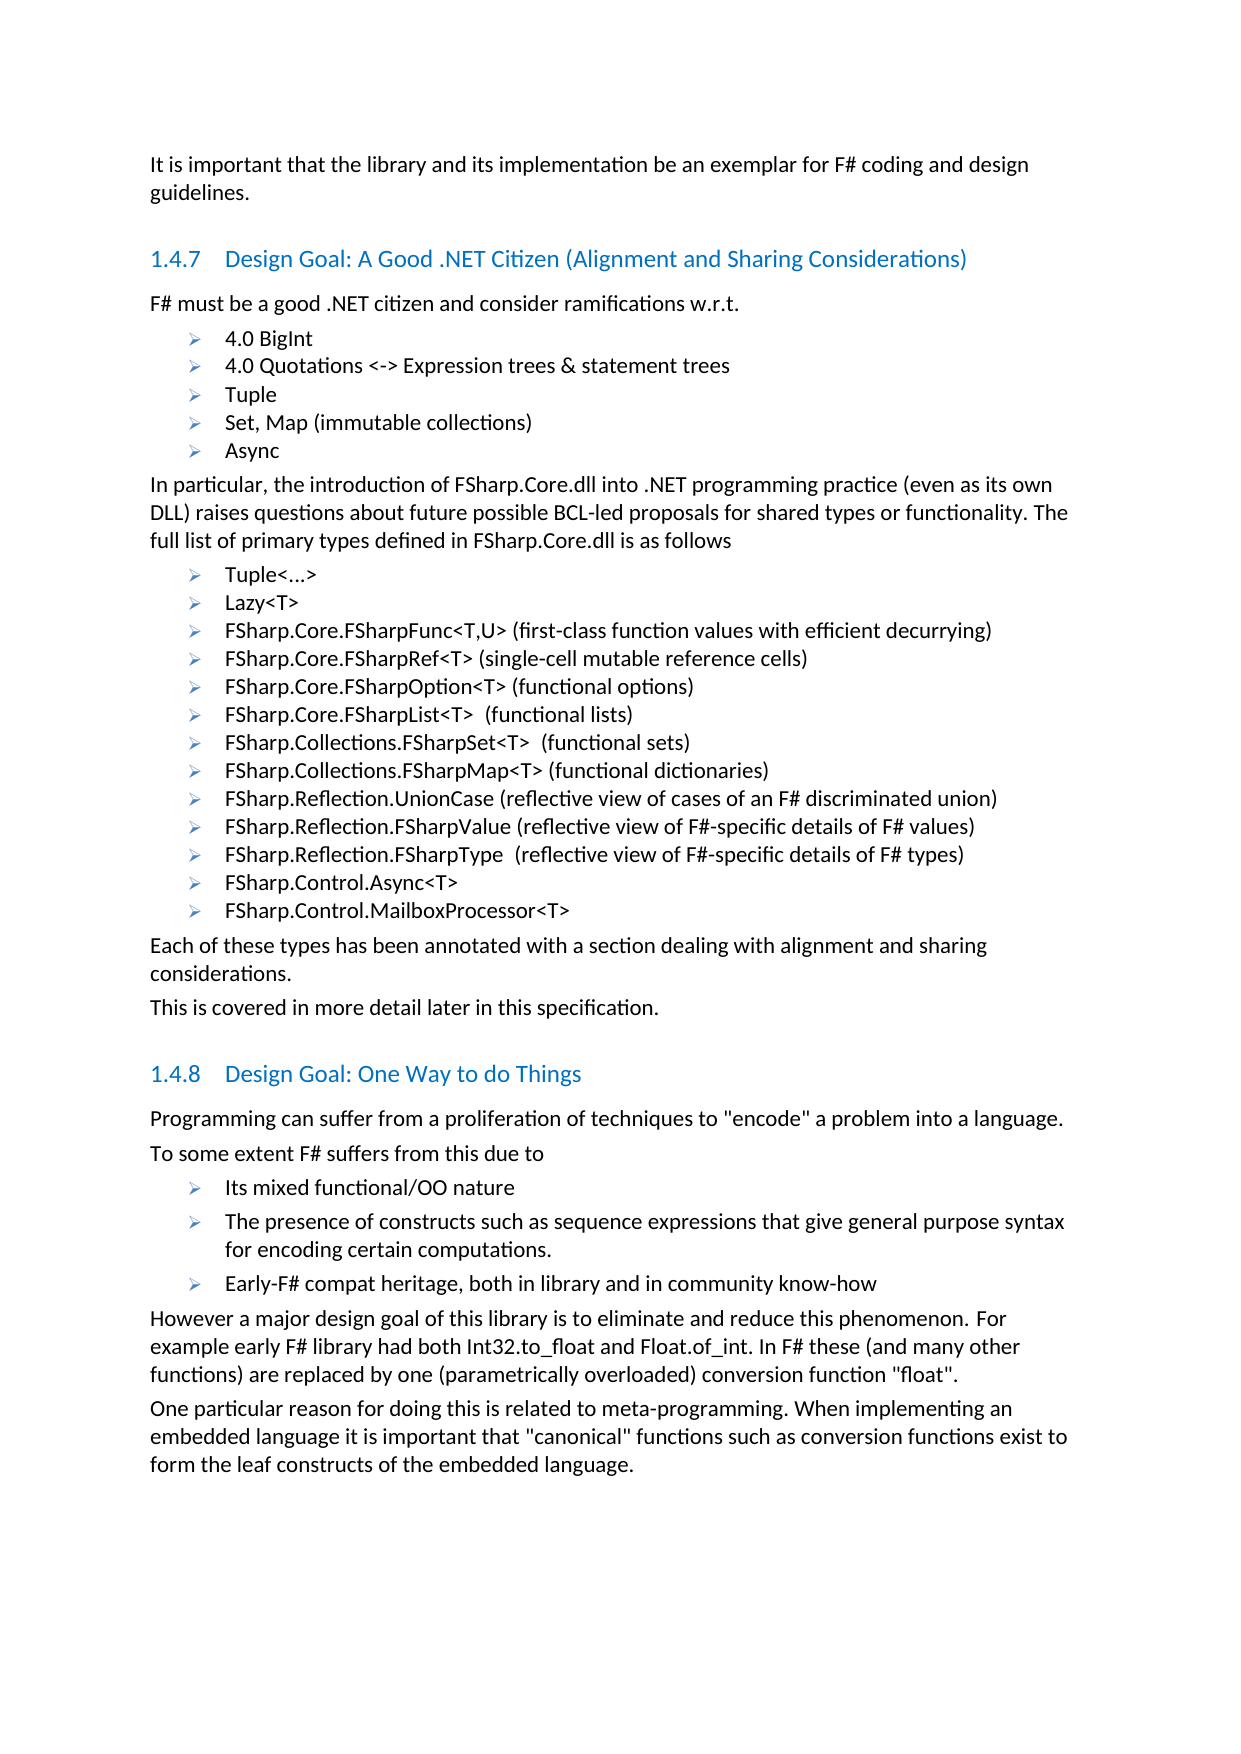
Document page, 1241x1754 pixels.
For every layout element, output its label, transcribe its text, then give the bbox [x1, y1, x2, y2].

list FSharp.Reflection.FSharpType (reflective view of F#-specific details of F# types) [187, 841, 1090, 868]
subtitle Design Goal: One Way to do Things [150, 1059, 1090, 1089]
list FSharp.Core.FSharpOption<T> (functional options) [187, 672, 1090, 700]
list FSharp.Core.FSharpFunc<T,U> (first-class function values with efficient decurrying) [187, 616, 1090, 644]
list Early-F# compat heritage, both in library and in community know-how [187, 1269, 1090, 1298]
text F# must be a good .NET citizen and consider ramifications w.r.t. [150, 289, 1090, 317]
list Tuple [187, 380, 1090, 408]
list Tuple<...> [187, 560, 1090, 588]
list FSharp.Reflection.FSharpValue (reflective view of F#-specific details of F# values) [187, 812, 1090, 841]
list Its mixed functional/OO nature [187, 1173, 1090, 1201]
list The presence of constructs such as sequence expressions that give general purpose syntax for encoding certain computations. [187, 1207, 1090, 1263]
text It is important that the library and its implementation be an exemplar for F# coding and design guidelines. [150, 150, 1090, 206]
text One particular reason for doing this is related to meta-programming. When implementing an embedded language it is important that "canonical" functions such as conversion functions exist to form the leaf constructs of the embedded language. [150, 1394, 1090, 1478]
list Lazy<T> [187, 588, 1090, 616]
list FSharp.Collections.FSharpMap<T> (functional dictionaries) [187, 756, 1090, 784]
text However a major design goal of this library is to eliminate and reduce this phenomenon. For example early F# library had both Int32.to_float and Float.of_int. In F# these (and many other functions) are replaced by one (parametrically overloaded) conversion function "float". [150, 1304, 1090, 1388]
text Each of these types has been annotated with a section dealing with alignment and sharing considerations. [150, 931, 1090, 987]
subtitle Design Goal: A Good .NET Citizen (Alignment and Sharing Considerations) [150, 243, 1090, 274]
list FSharp.Control.MailboxProcessor<T> [187, 897, 1090, 924]
list FSharp.Reflection.UnionCase (reflective view of cases of an F# discriminated union) [187, 784, 1090, 812]
text In particular, the introduction of FSharp.Core.dll into .NET programming practice (even as its own DLL) raises questions about future possible BCL-led proposals for shared types or functionality. The full list of primary types defined in FSharp.Core.dll is as follows [150, 470, 1090, 554]
list FSharp.Collections.FSharpSet<T> (functional sets) [187, 728, 1090, 756]
list FSharp.Core.FSharpList<T> (functional lists) [187, 700, 1090, 728]
text Programming can suffer from a proliferation of techniques to "encode" a problem into a language. [150, 1104, 1090, 1132]
list Async [187, 436, 1090, 464]
list 4.0 Quotations <-> Expression trees & statement trees [187, 352, 1090, 380]
text This is covered in more detail later in this specification. [150, 993, 1090, 1021]
list FSharp.Control.Async<T> [187, 868, 1090, 897]
list Set, Map (immutable collections) [187, 408, 1090, 436]
text To some extent F# suffers from this due to [150, 1139, 1090, 1167]
list 4.0 BigInt [187, 324, 1090, 352]
list FSharp.Core.FSharpRef<T> (single-cell mutable reference cells) [187, 644, 1090, 672]
